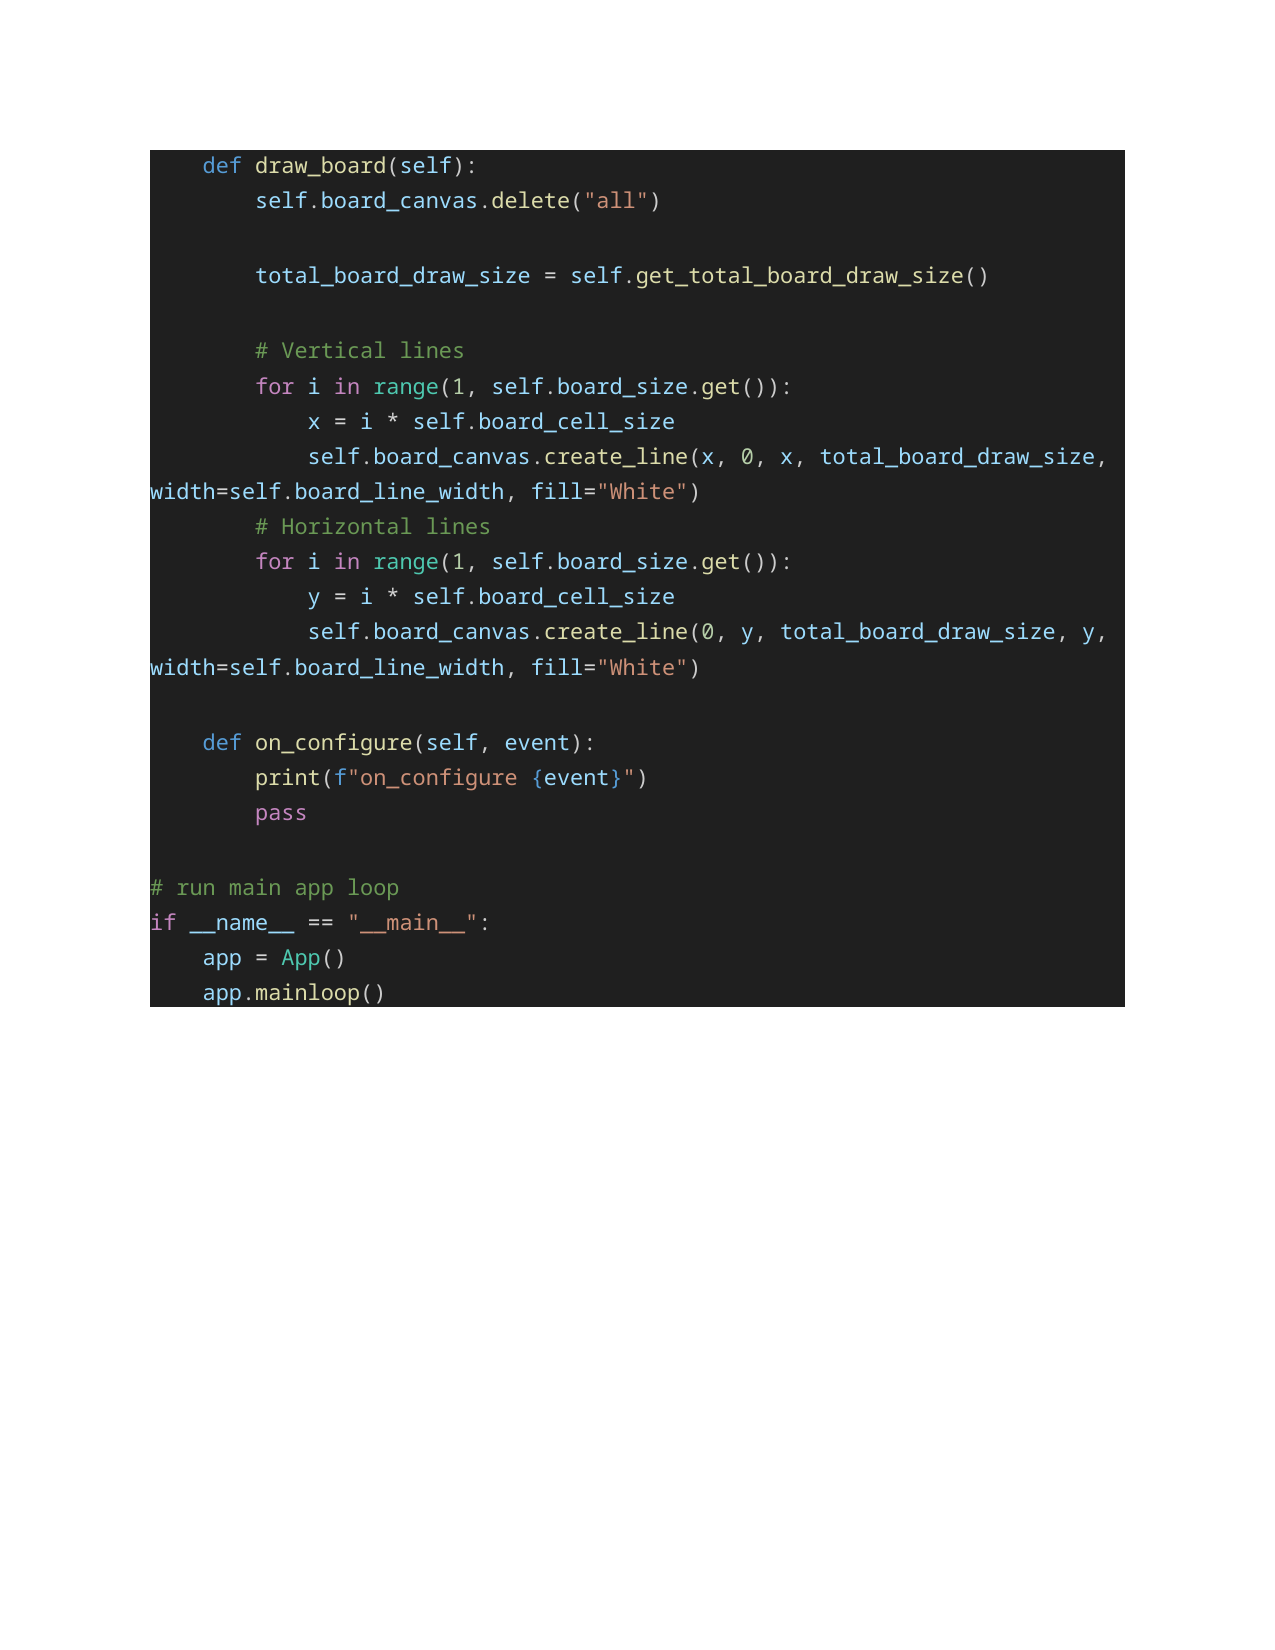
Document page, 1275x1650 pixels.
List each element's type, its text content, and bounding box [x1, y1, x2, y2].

text total_board_draw_size = self.get_total_board_draw_size() [150, 260, 1125, 290]
text for i in range(1, self.board_size.get()): [150, 371, 1125, 400]
text if __name__ == "__main__": [150, 907, 1125, 937]
text x = i * self.board_cell_size [150, 406, 1125, 436]
text self.board_canvas.delete("all") [150, 185, 1125, 215]
text for i in range(1, self.board_size.get()): [150, 546, 1125, 576]
text def draw_board(self): [150, 150, 1125, 180]
text def on_configure(self, event): [150, 727, 1125, 756]
text y = i * self.board_cell_size [150, 581, 1125, 611]
text self.board_canvas.create_line(x, 0, x, total_board_draw_size, width=self.board_line_width, fill="White") [150, 441, 1125, 506]
text # Horizontal lines [150, 511, 1125, 541]
text # run main app loop [150, 872, 1125, 902]
text pass [150, 797, 1125, 827]
text app = App() [150, 942, 1125, 972]
text # Vertical lines [150, 336, 1125, 365]
text print(f"on_configure {event}") [150, 762, 1125, 792]
text app.mainloop() [150, 977, 1125, 1007]
text self.board_canvas.create_line(0, y, total_board_draw_size, y, width=self.board_line_width, fill="White") [150, 616, 1125, 681]
